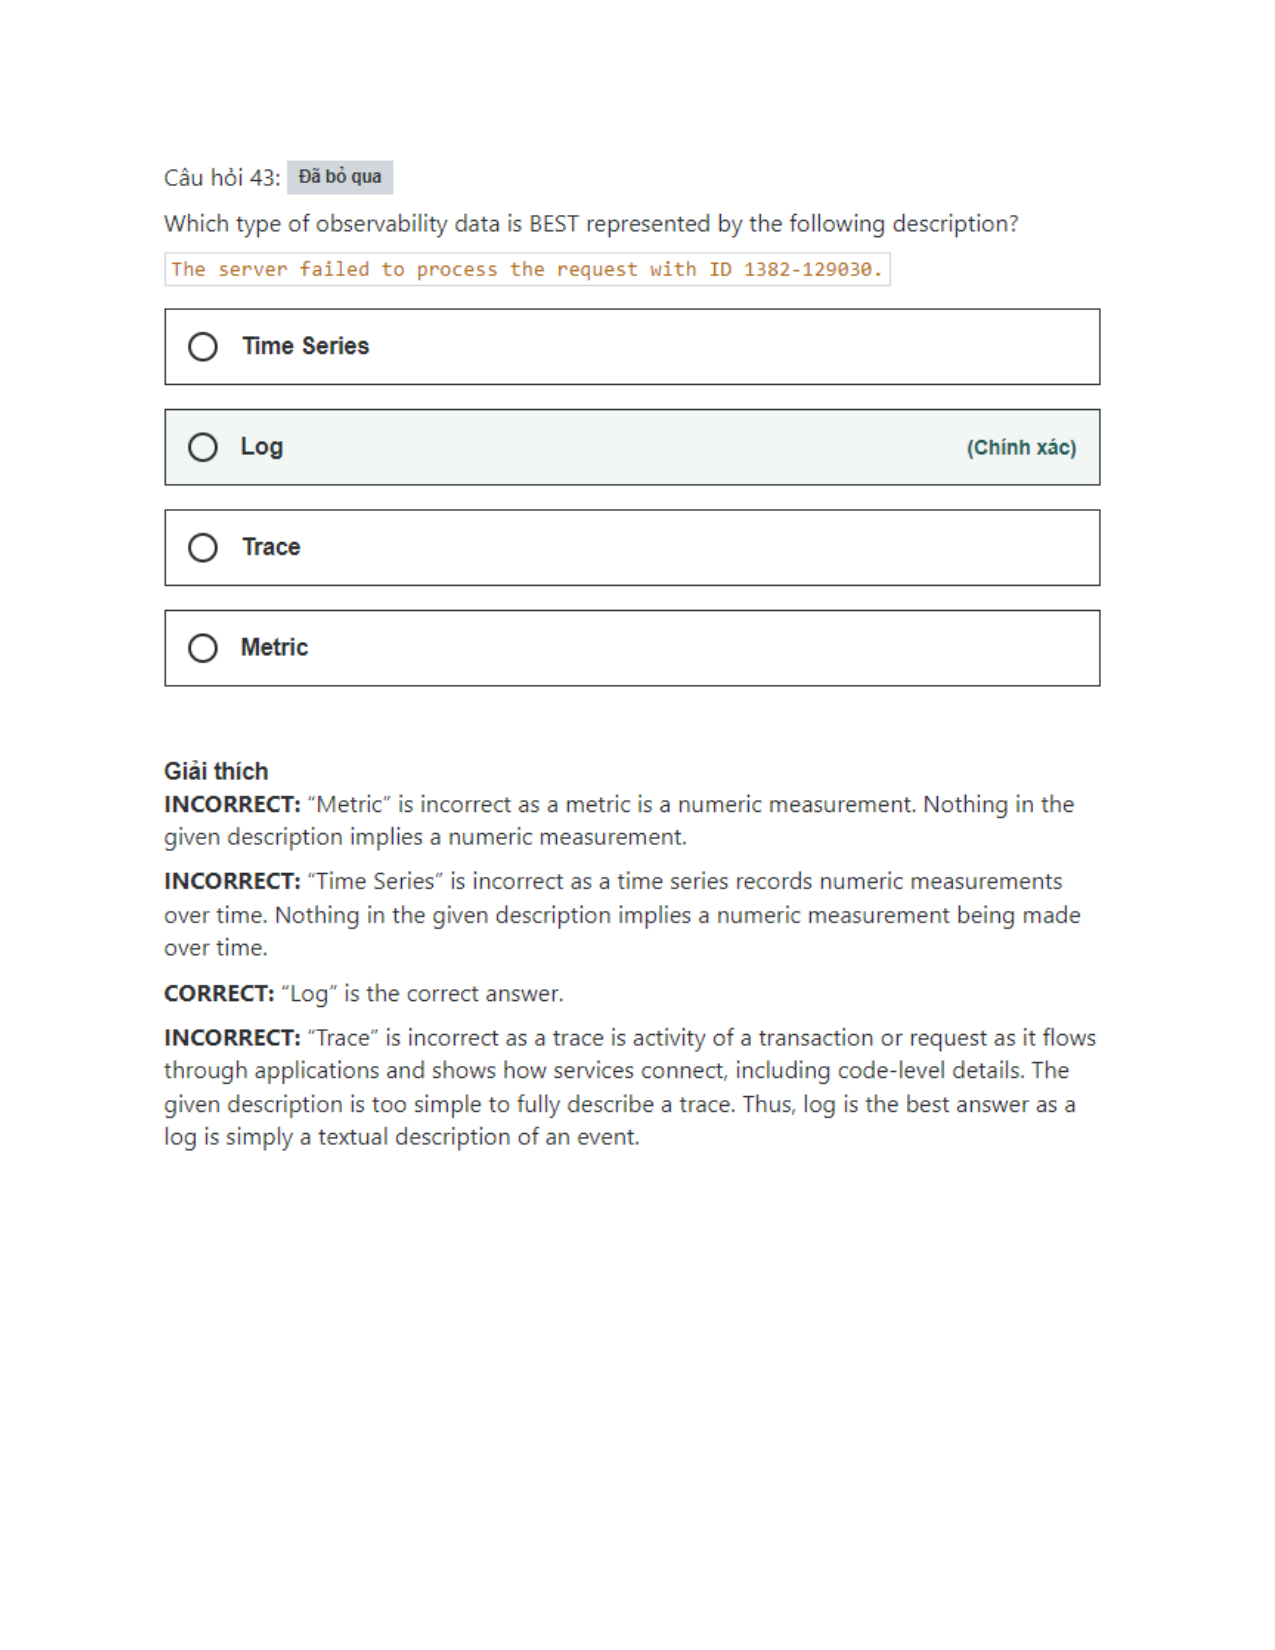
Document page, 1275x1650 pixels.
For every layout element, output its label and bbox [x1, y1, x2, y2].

picture [150, 150, 1125, 1167]
